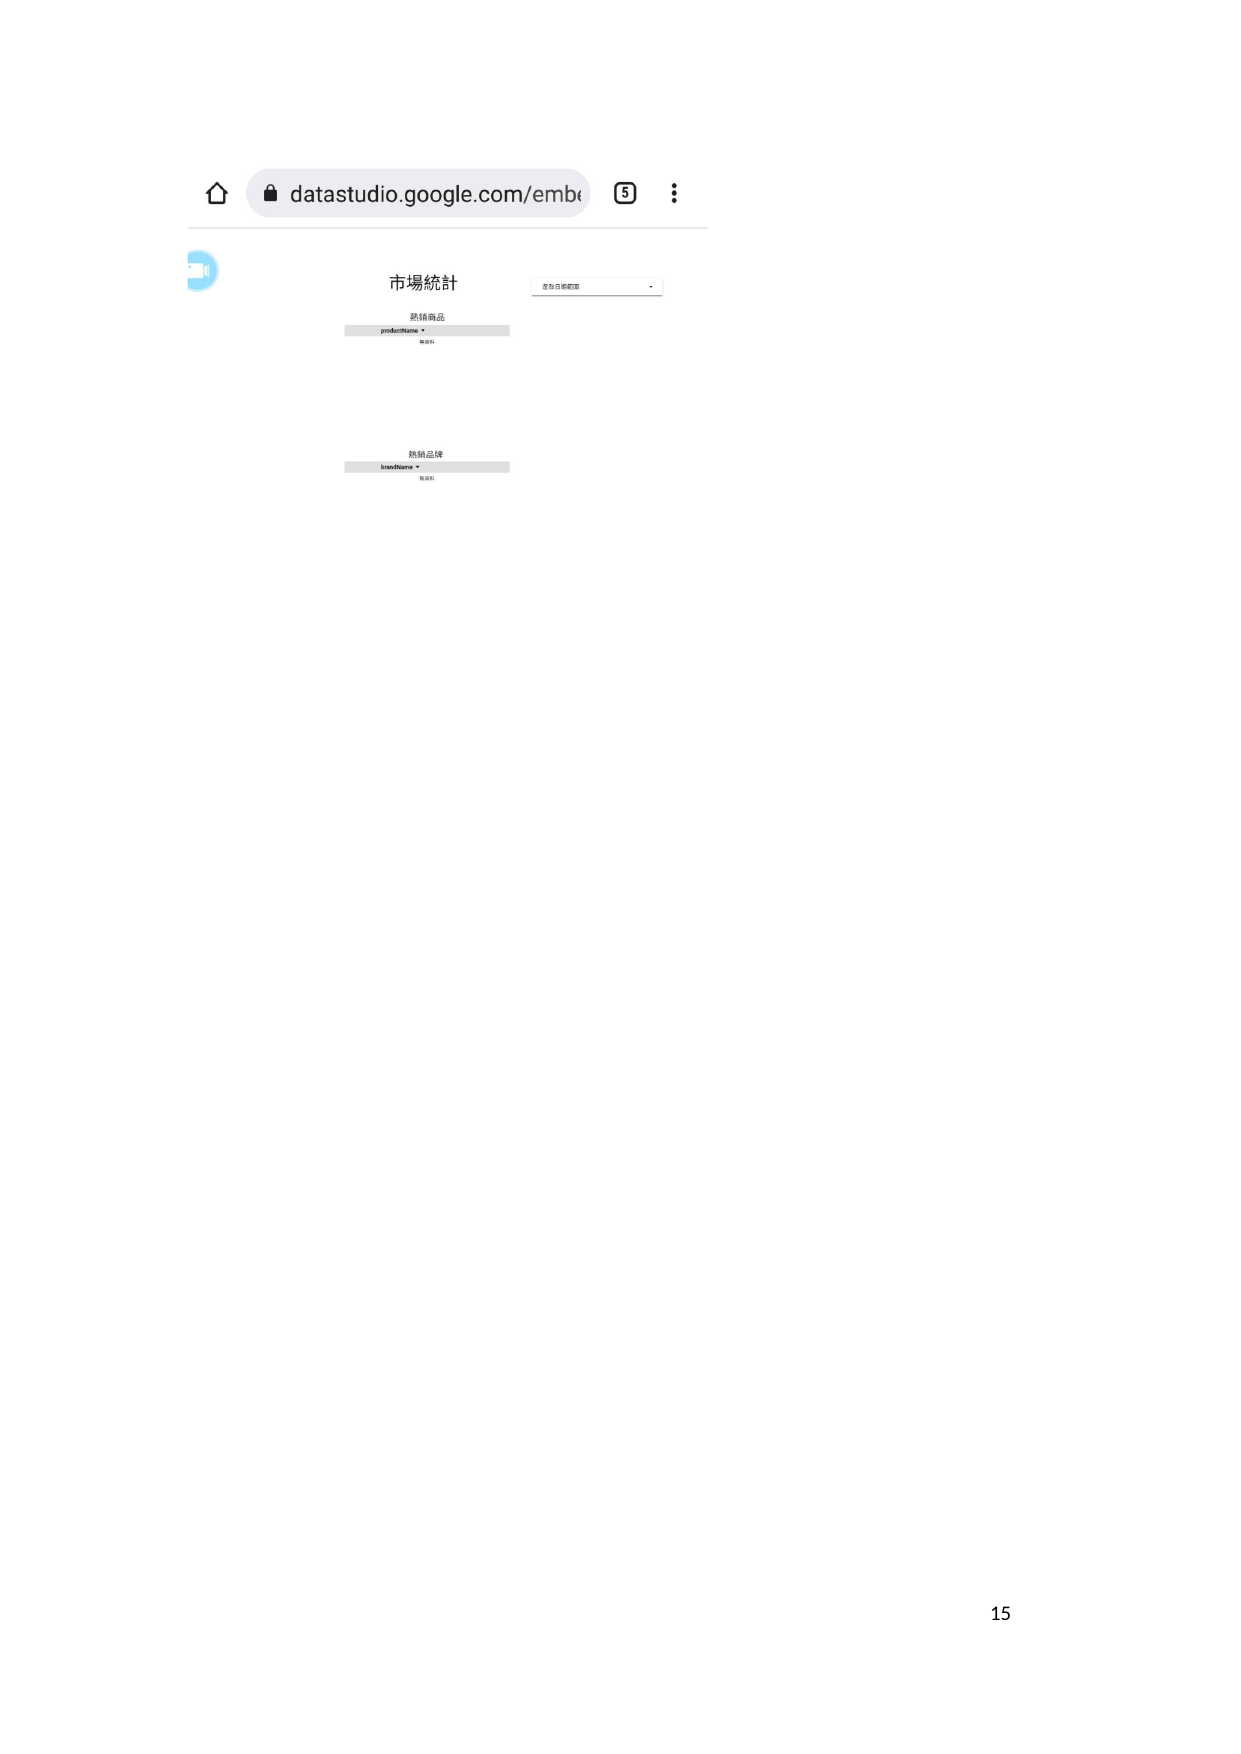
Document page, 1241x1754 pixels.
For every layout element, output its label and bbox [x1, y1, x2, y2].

picture [187, 162, 708, 649]
